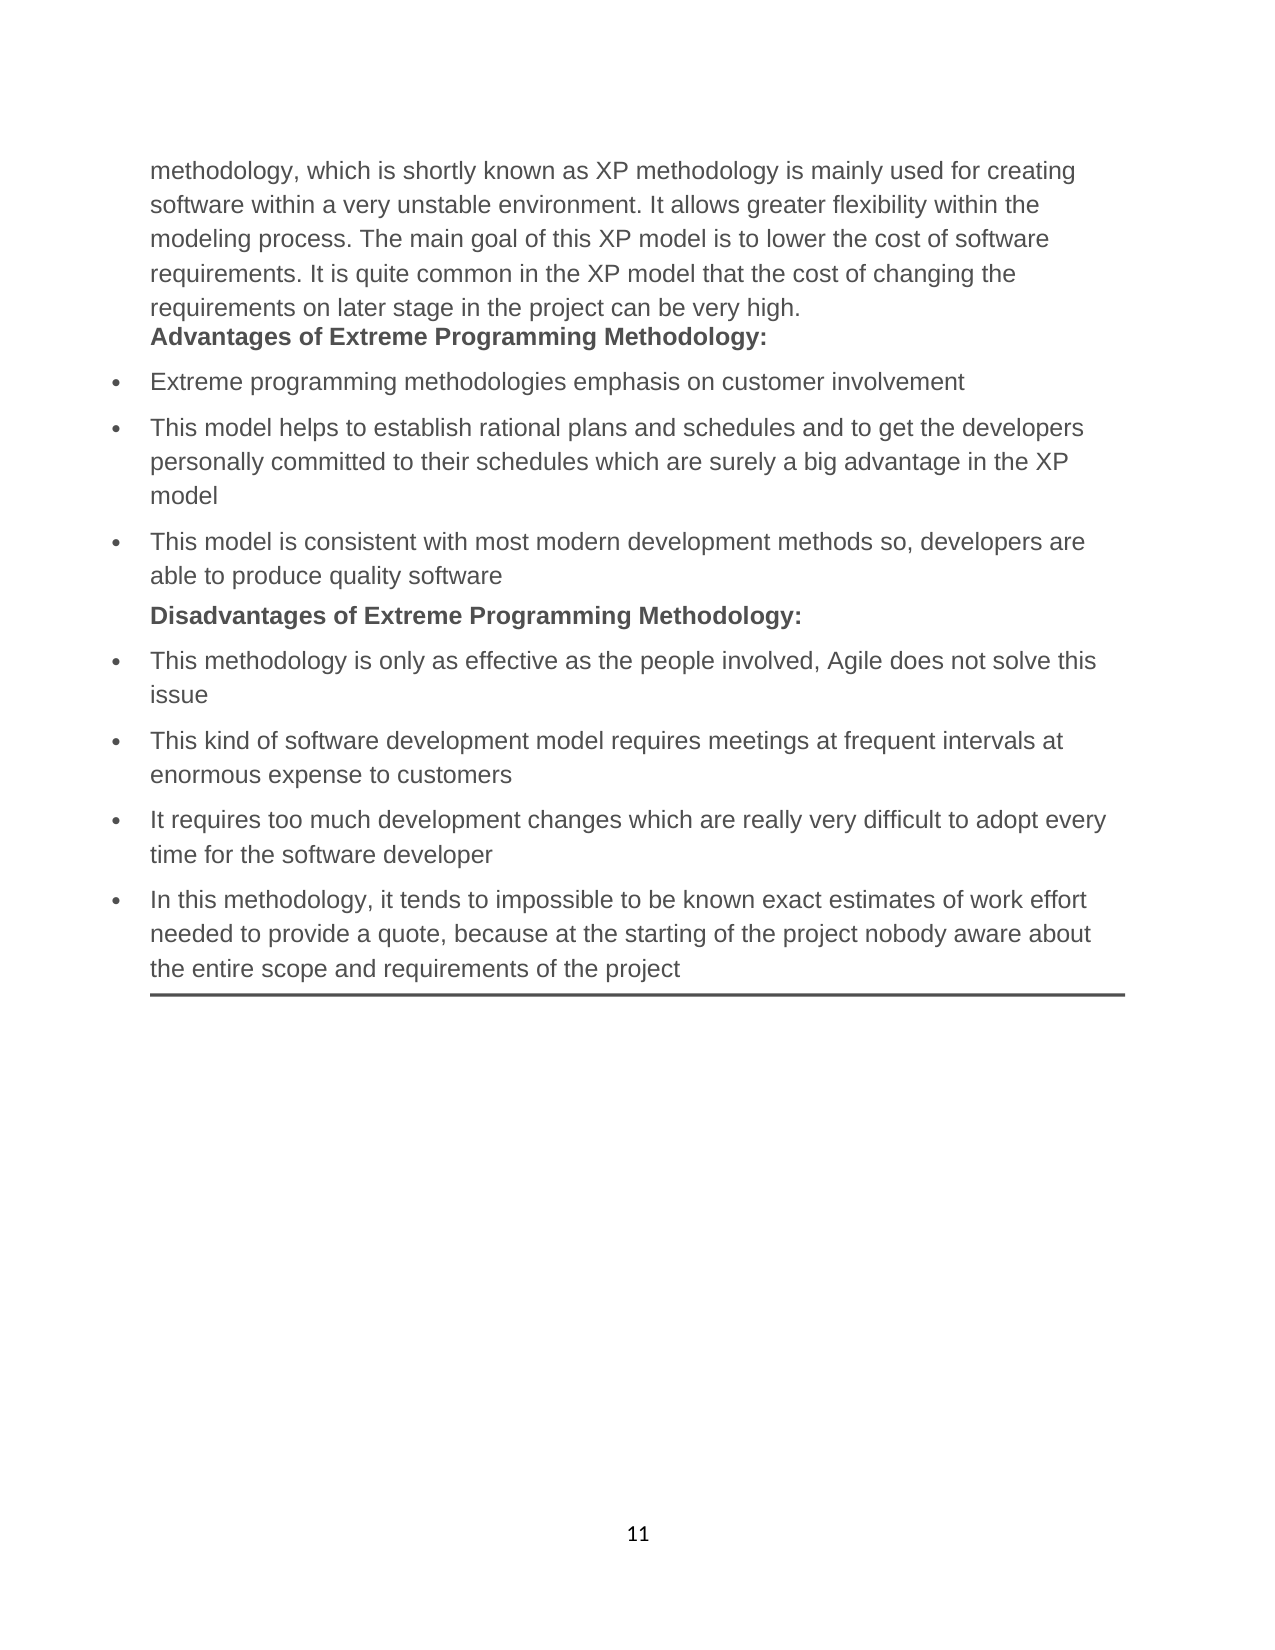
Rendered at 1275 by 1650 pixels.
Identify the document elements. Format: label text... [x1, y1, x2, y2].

list In this methodology, it tends to impossible to be known exact estimates of work effort needed to provide a quote, because at the starting of the project nobody aware about the entire scope and requirements of the project [112, 879, 1125, 982]
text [150, 150, 1125, 322]
list This kind of software development model requires meetings at frequent intervals at enormous expense to customers [112, 720, 1125, 789]
text Disadvantages of Extreme Programming Methodology: [150, 601, 1125, 629]
list This methodology is only as effective as the people involved, Agile does not solve this issue [112, 640, 1125, 709]
list This model is consistent with most modern development methods so, developers are able to produce quality software [112, 521, 1125, 590]
text Advantages of Extreme Programming Methodology: [150, 322, 1125, 351]
list Extreme programming methodologies emphasis on customer involvement [112, 362, 1125, 396]
list This model helps to establish rational plans and schedules and to get the developers personally committed to their schedules which are surely a big advantage in the XP model [112, 407, 1125, 510]
list It requires too much development changes which are really very difficult to adopt every time for the software developer [112, 800, 1125, 868]
